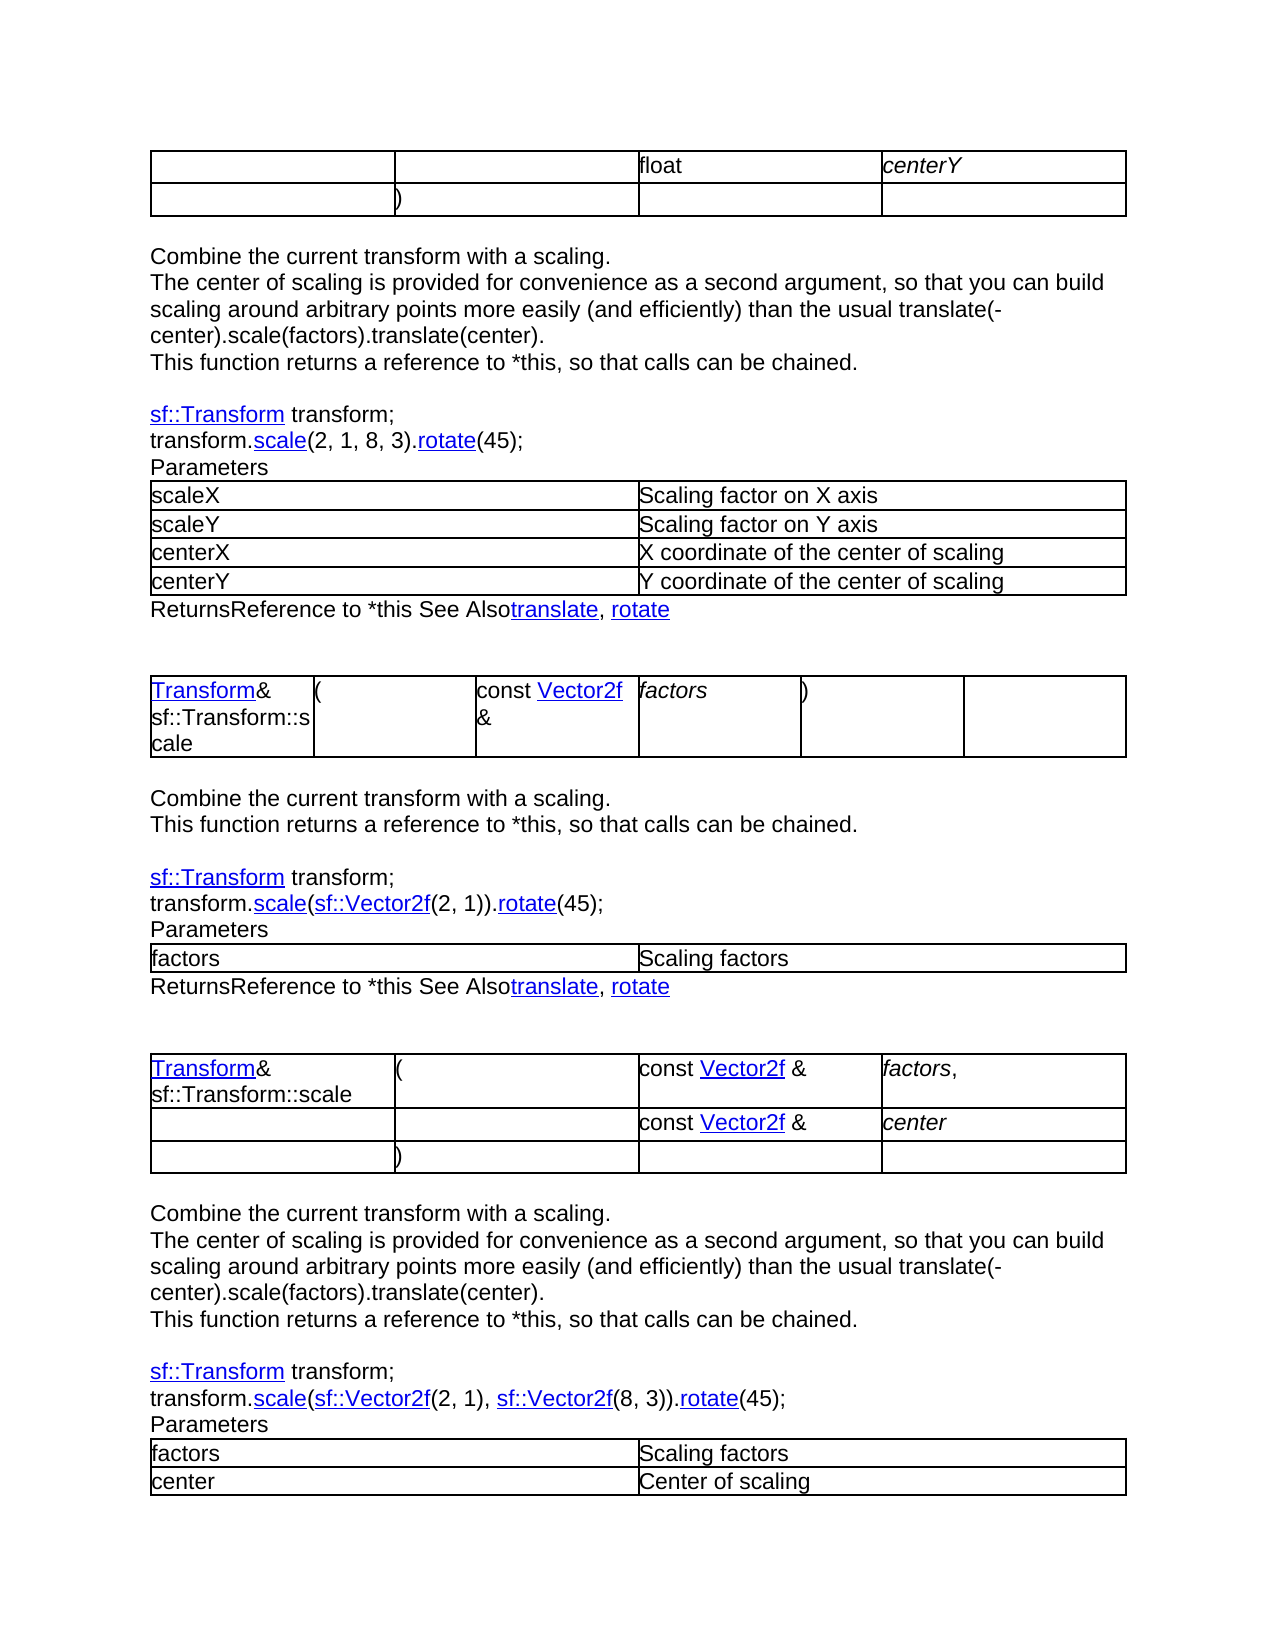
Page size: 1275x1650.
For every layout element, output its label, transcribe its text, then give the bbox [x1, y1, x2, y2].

text transform.scale(sf::Vector2f(2, 1)).rotate(45); [150, 890, 1125, 916]
table_cell [396, 1109, 638, 1139]
table_header ( [315, 677, 475, 756]
table_header factors [152, 945, 638, 971]
text sf::Transform transform; [150, 401, 1125, 427]
table_header factors [152, 1440, 638, 1466]
table_cell [640, 1142, 881, 1172]
table_cell scaleY [152, 511, 638, 537]
table_header const Vector2f & [477, 677, 638, 756]
table_header const Vector2f & [640, 1055, 881, 1107]
text The center of scaling is provided for convenience as a second argument, so that you can build scaling around arbitrary points more easily (and efficiently) than the usual translate(-center).scale(factors).translate(center). [150, 1227, 1125, 1306]
text This function returns a reference to *this, so that calls can be chained. [150, 348, 1125, 375]
text Combine the current transform with a scaling. [150, 243, 1125, 269]
text sf::Transform transform; [150, 864, 1125, 890]
text transform.scale(2, 1, 8, 3).rotate(45); [150, 427, 1125, 454]
table_header Scaling factors [640, 945, 1125, 971]
table_header factors, [883, 1055, 1125, 1107]
table_cell [152, 152, 394, 182]
text Combine the current transform with a scaling. [150, 785, 1125, 811]
text Parameters [150, 916, 1125, 943]
table_cell [396, 152, 638, 182]
table_cell centerX [152, 539, 638, 566]
text Parameters [150, 1411, 1125, 1437]
table_cell [883, 1142, 1125, 1172]
table_cell centerY [152, 568, 638, 594]
text Combine the current transform with a scaling. [150, 1200, 1125, 1227]
table_cell ) [396, 184, 638, 214]
table_header [965, 677, 1125, 756]
table_cell [883, 184, 1125, 214]
table_header factors [640, 677, 800, 756]
text ReturnsReference to *this See Alsotranslate, rotate [150, 596, 1125, 622]
table_header Transform& sf::Transform::scale [152, 1055, 394, 1107]
text ReturnsReference to *this See Alsotranslate, rotate [150, 973, 1125, 1000]
text This function returns a reference to *this, so that calls can be chained. [150, 811, 1125, 837]
table_cell centerY [883, 152, 1125, 182]
text This function returns a reference to *this, so that calls can be chained. [150, 1306, 1125, 1332]
table_cell [152, 1109, 394, 1139]
table_cell const Vector2f & [640, 1109, 881, 1139]
table_cell [640, 184, 881, 214]
table_cell [152, 1142, 394, 1172]
table_cell center [883, 1109, 1125, 1139]
table_cell ) [396, 1142, 638, 1172]
text transform.scale(sf::Vector2f(2, 1), sf::Vector2f(8, 3)).rotate(45); [150, 1385, 1125, 1411]
table_cell Y coordinate of the center of scaling [640, 568, 1125, 594]
table_cell Center of scaling [640, 1468, 1125, 1494]
table_header Transform& sf::Transform::scale [152, 677, 313, 756]
table_header Scaling factors [640, 1440, 1125, 1466]
table_cell X coordinate of the center of scaling [640, 539, 1125, 566]
table_cell Scaling factor on Y axis [640, 511, 1125, 537]
table_header scaleX [152, 482, 638, 509]
text sf::Transform transform; [150, 1358, 1125, 1385]
text The center of scaling is provided for convenience as a second argument, so that you can build scaling around arbitrary points more easily (and efficiently) than the usual translate(-center).scale(factors).translate(center). [150, 269, 1125, 348]
table_cell [152, 184, 394, 214]
table_header ) [802, 677, 963, 756]
table_cell center [152, 1468, 638, 1494]
text Parameters [150, 454, 1125, 480]
table_cell float [640, 152, 881, 182]
table_header ( [396, 1055, 638, 1107]
table_header Scaling factor on X axis [640, 482, 1125, 509]
